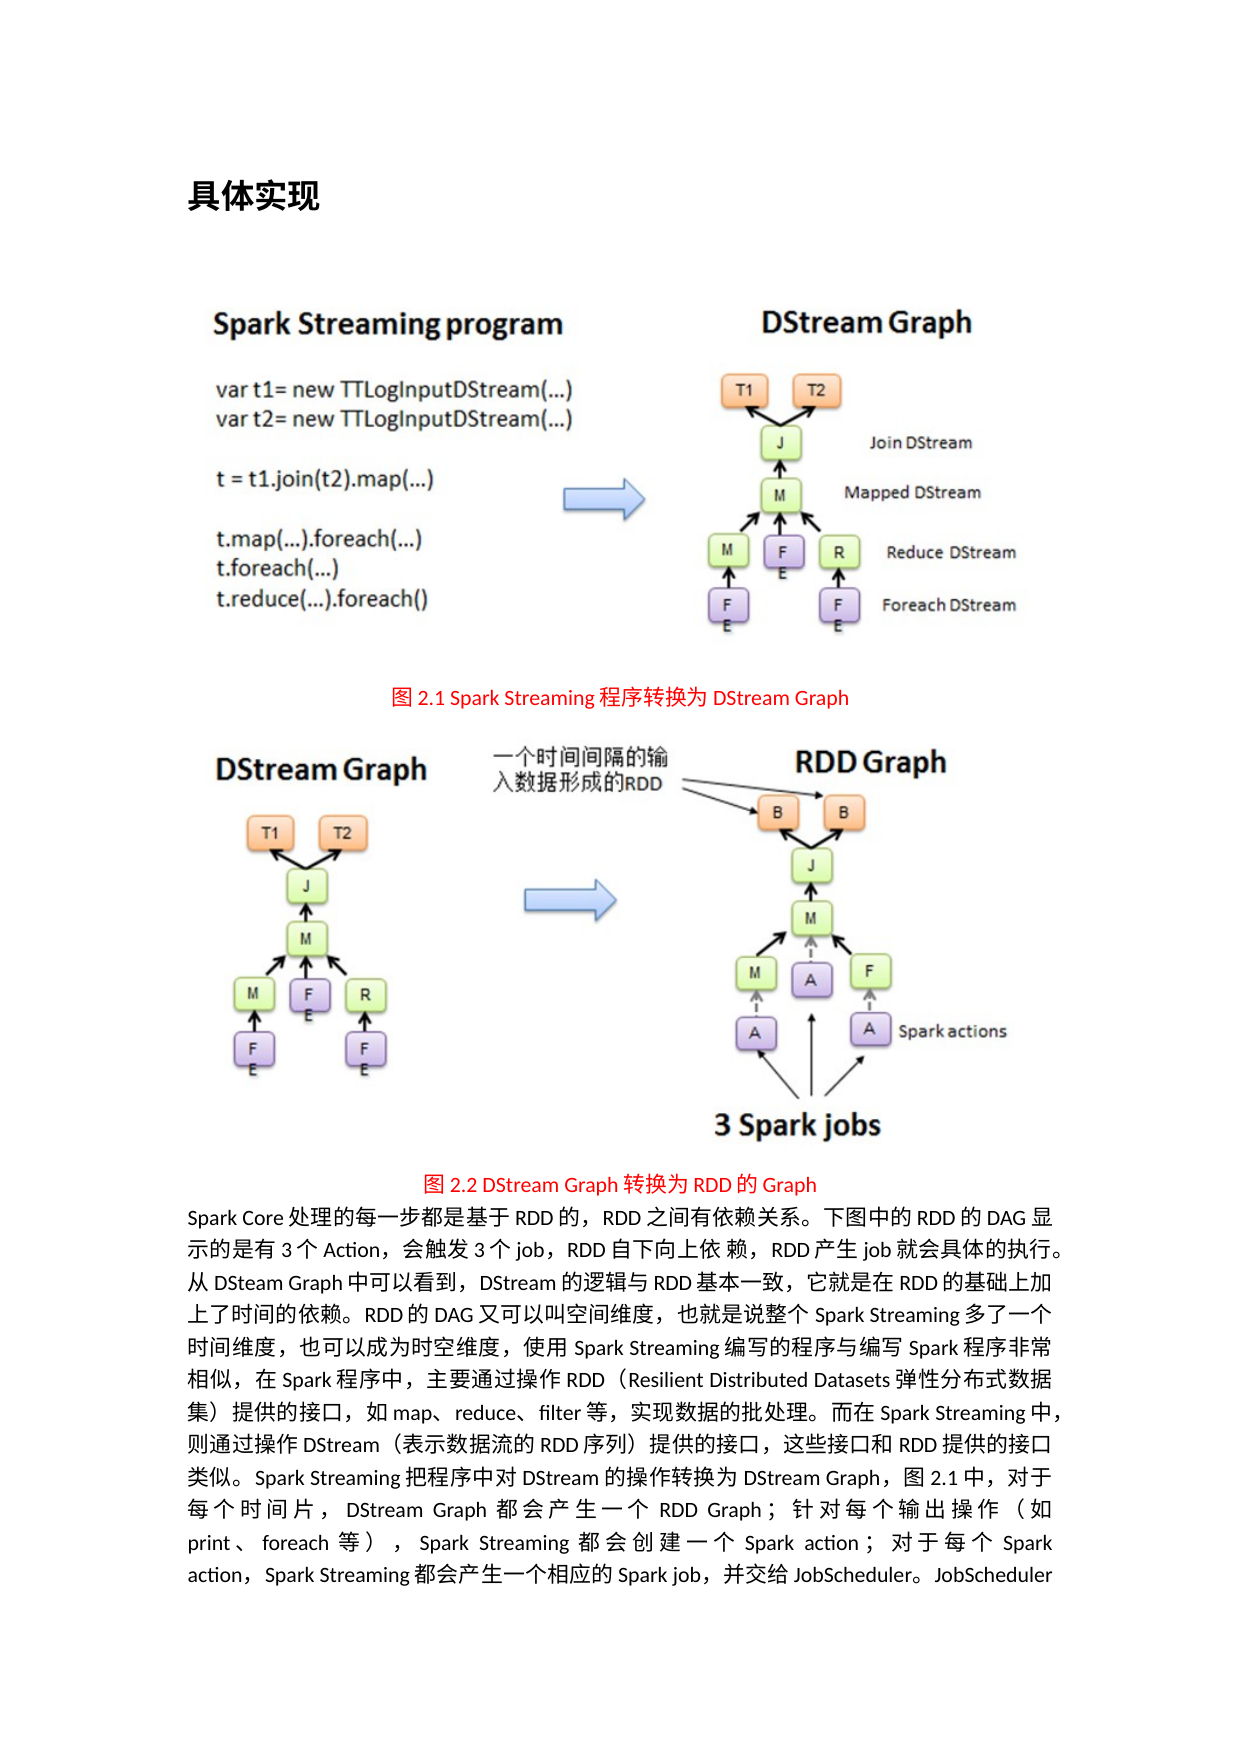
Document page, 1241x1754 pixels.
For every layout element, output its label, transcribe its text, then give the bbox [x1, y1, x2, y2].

picture [187, 711, 1053, 1165]
subtitle 具体实现 [187, 162, 1053, 227]
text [187, 1199, 1053, 1589]
text 图2.2 DStream Graph转换为RDD的Graph [187, 1167, 1053, 1199]
picture [187, 289, 1053, 668]
text 图2.1 Spark Streaming程序转换为DStream Graph [187, 679, 1053, 711]
